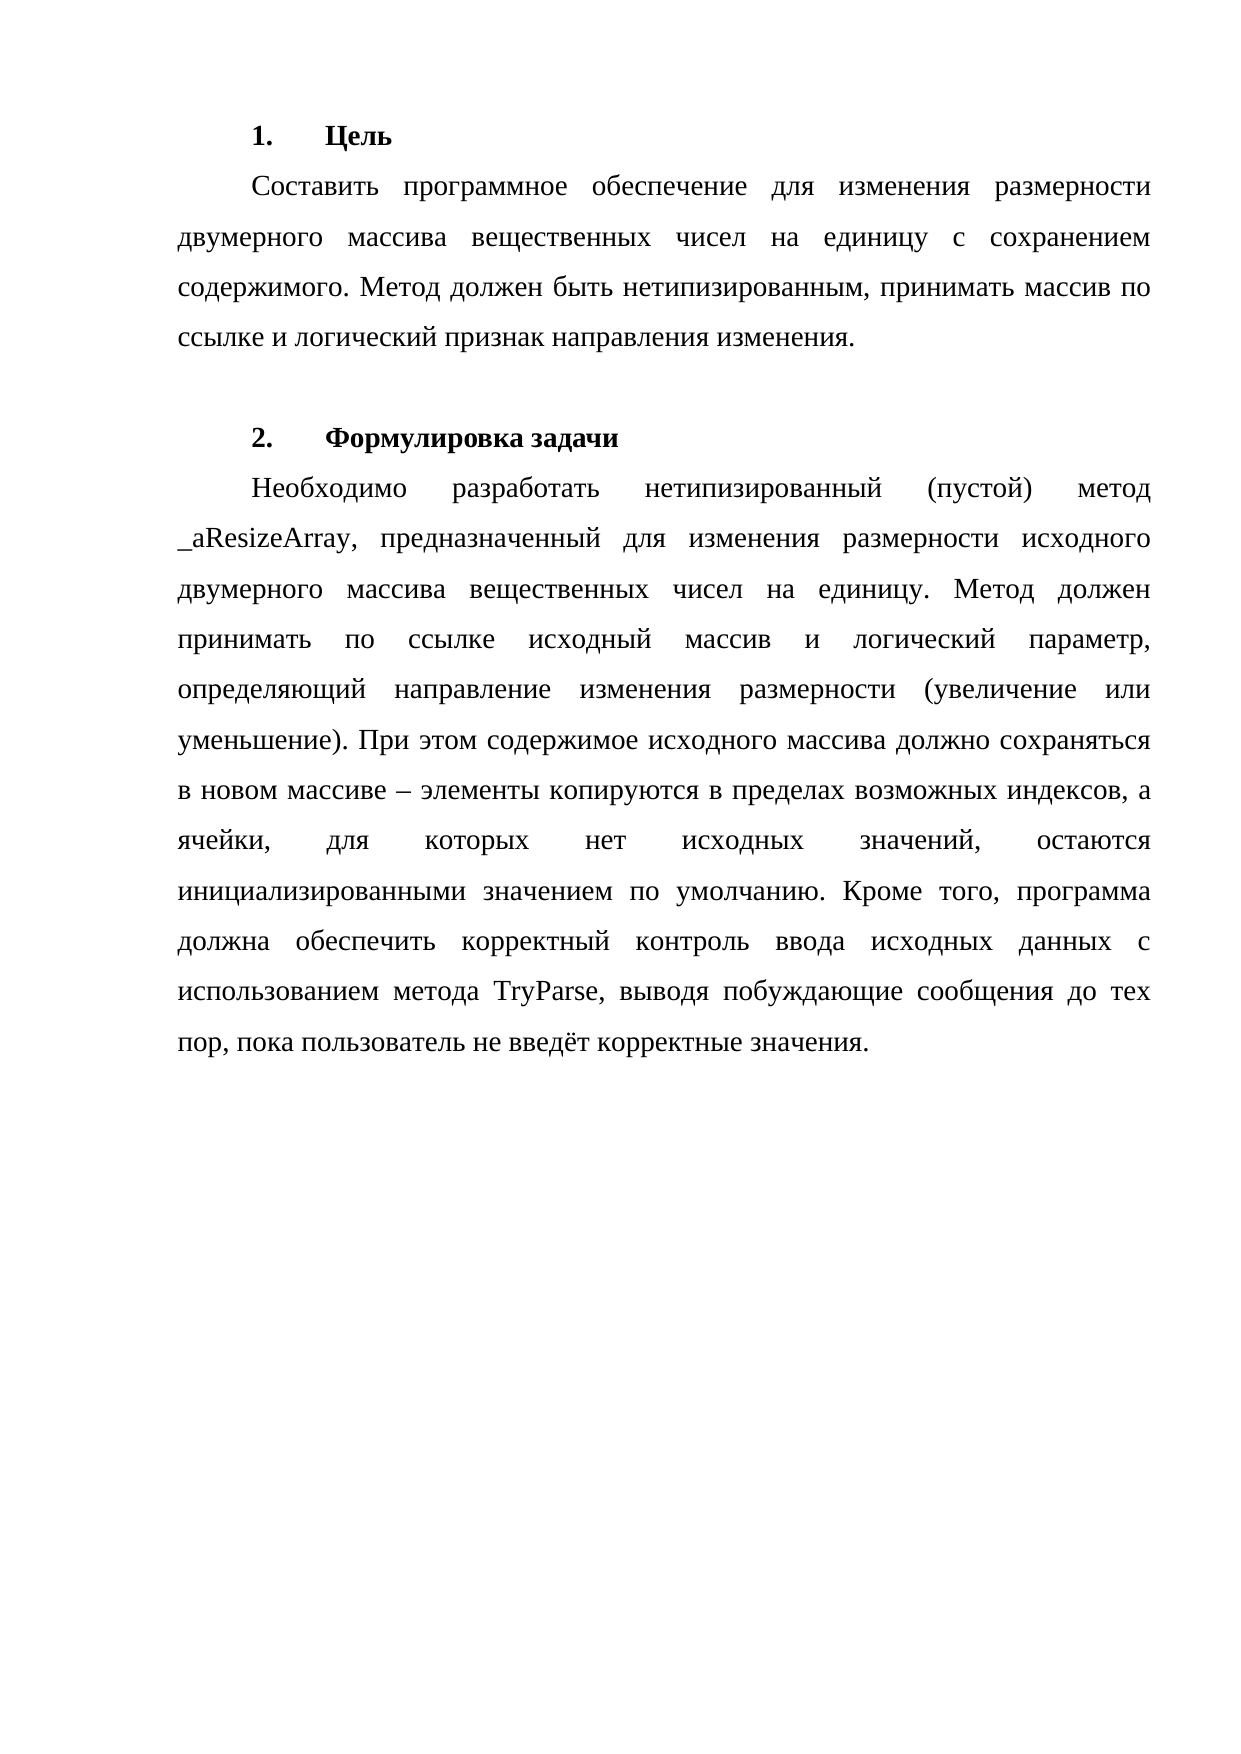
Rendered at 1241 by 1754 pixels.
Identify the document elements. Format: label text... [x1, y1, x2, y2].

list Цель [177, 118, 1152, 152]
list Формулировка задачи [177, 420, 1152, 453]
text Необходимо разработать нетипизированный (пустой) метод _aResizeArray, предназначенный для изменения размерности исходного двумерного массива вещественных чисел на единицу. Метод должен принимать по ссылке исходный массив и логический параметр, определяющий направление изменения размерности (увеличение или уменьшение). При этом содержимое исходного массива должно сохраняться в новом массиве – элементы копируются в пределах возможных индексов, а ячейки, для которых нет исходных значений, остаются инициализированными значением по умолчанию. Кроме того, программа должна обеспечить корректный контроль ввода исходных данных с использованием метода TryParse, выводя побуждающие сообщения до тех пор, пока пользователь не введёт корректные значения. [177, 470, 1152, 1057]
text Составить программное обеспечение для изменения размерности двумерного массива вещественных чисел на единицу с сохранением содержимого. Метод должен быть нетипизированным, принимать массив по ссылке и логический признак направления изменения. [177, 168, 1152, 353]
